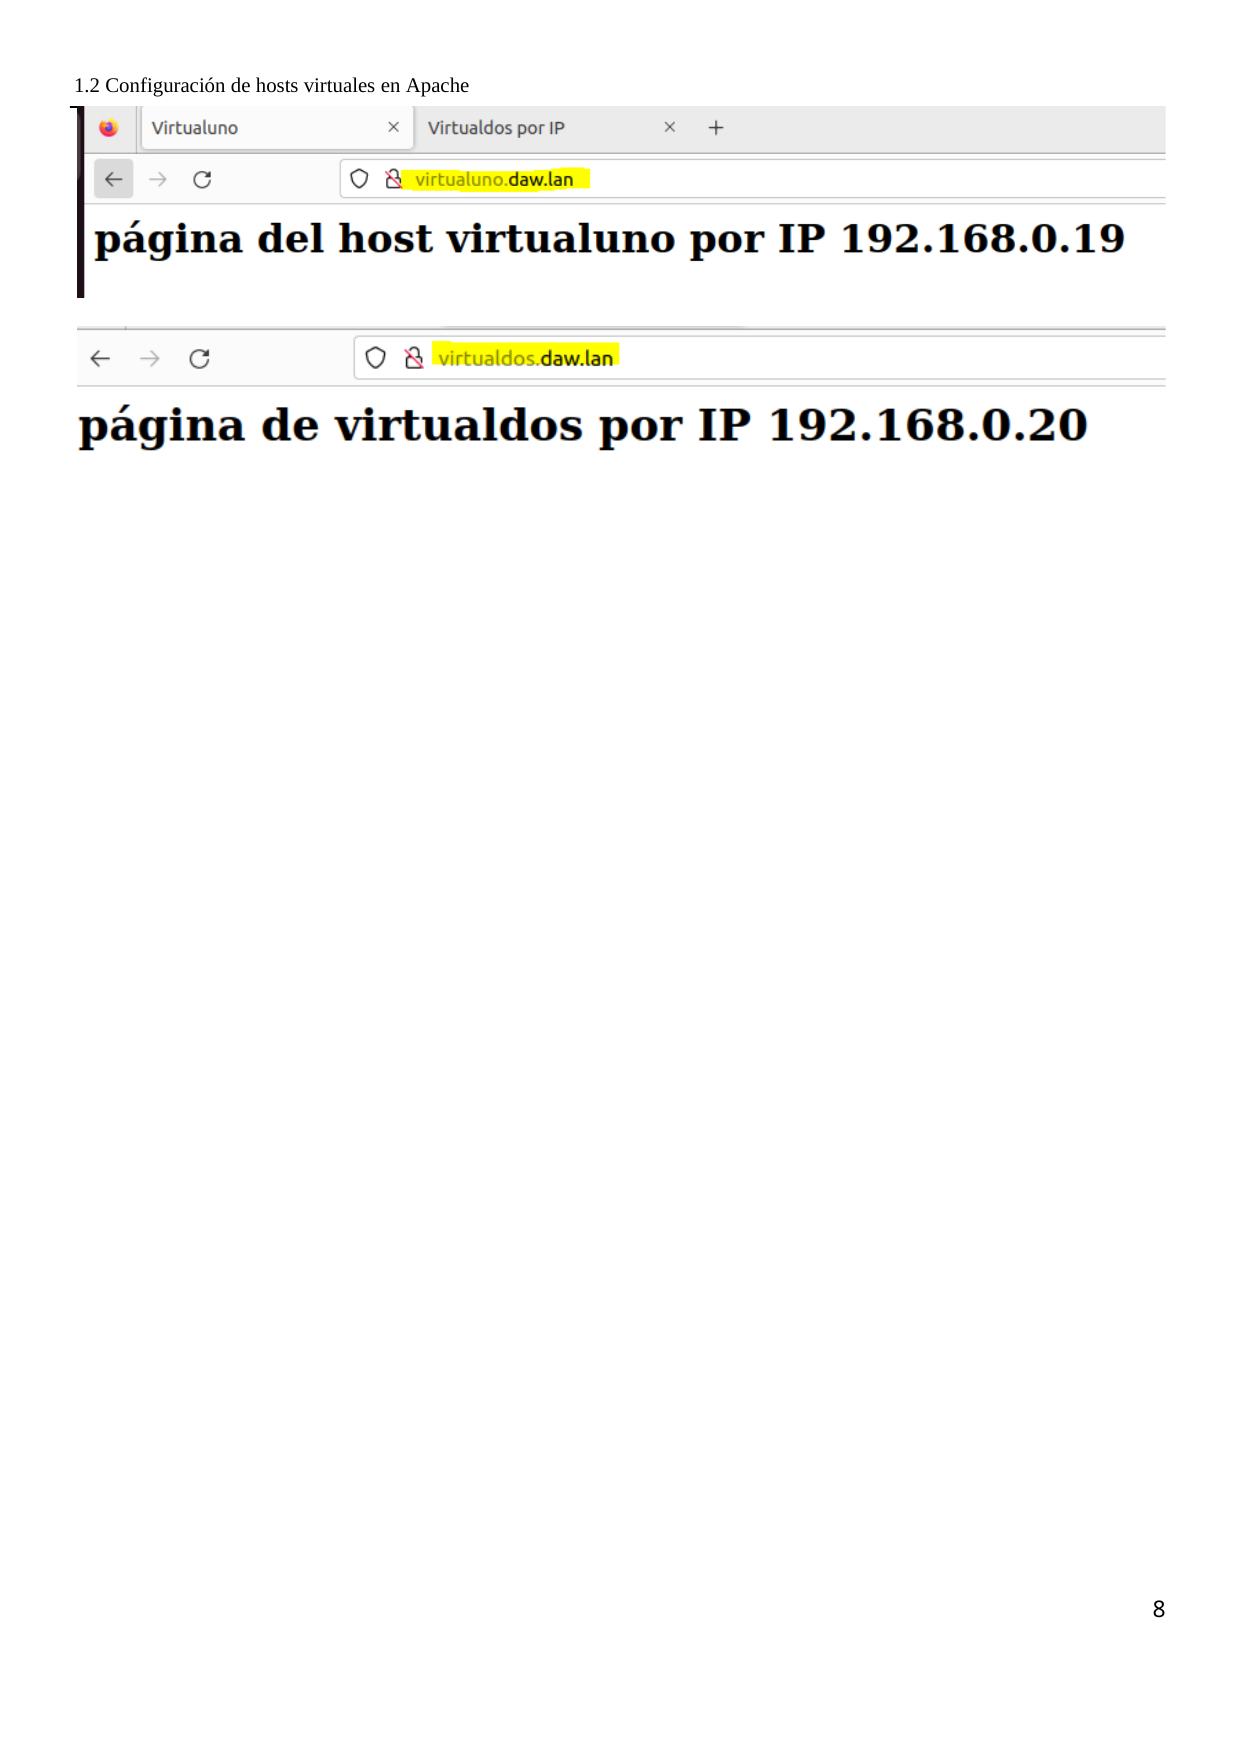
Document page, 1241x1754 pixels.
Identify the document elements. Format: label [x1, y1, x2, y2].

picture [77, 326, 1166, 478]
picture [77, 106, 1166, 298]
